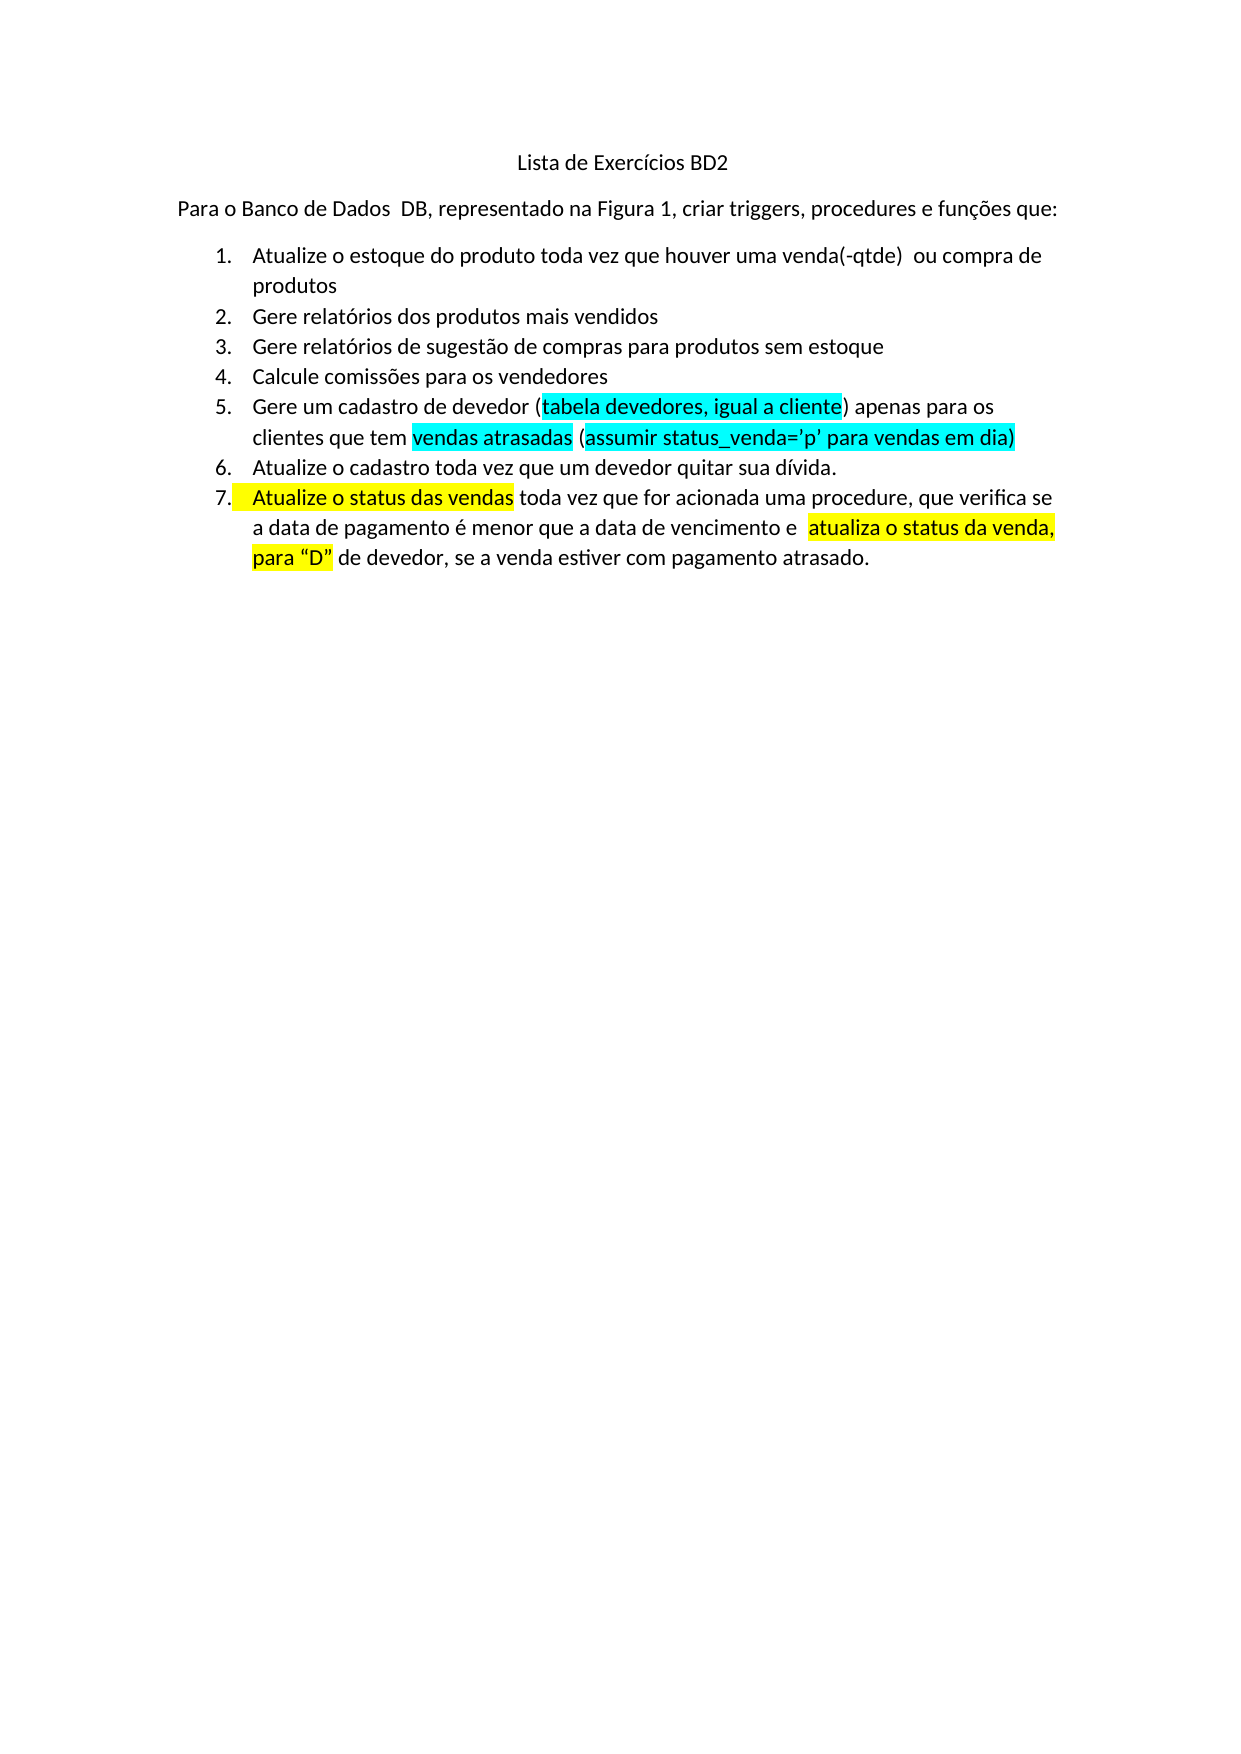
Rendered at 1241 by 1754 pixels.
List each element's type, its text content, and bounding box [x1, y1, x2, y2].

list Gere relatórios dos produtos mais vendidos [215, 302, 1063, 330]
list Atualize o estoque do produto toda vez que houver uma venda(-qtde) ou compra de produtos [215, 241, 1063, 299]
text Para o Banco de Dados DB, representado na Figura 1, criar triggers, procedures e funções que: [177, 194, 1063, 222]
list Atualize o status das vendas toda vez que for acionada uma procedure, que verifica se a data de pagamento é menor que a data de vencimento e atualiza o status da venda, para “D” de devedor, se a venda estiver com pagamento atrasado. [215, 483, 1063, 571]
list Gere um cadastro de devedor (tabela devedores, igual a cliente) apenas para os clientes que tem vendas atrasadas (assumir status_venda=’p’ para vendas em dia) [215, 392, 1063, 451]
list Gere relatórios de sugestão de compras para produtos sem estoque [215, 332, 1063, 360]
list Calcule comissões para os vendedores [215, 362, 1063, 390]
list Atualize o cadastro toda vez que um devedor quitar sua dívida. [215, 453, 1063, 481]
text Lista de Exercícios BD2 [177, 148, 1063, 176]
